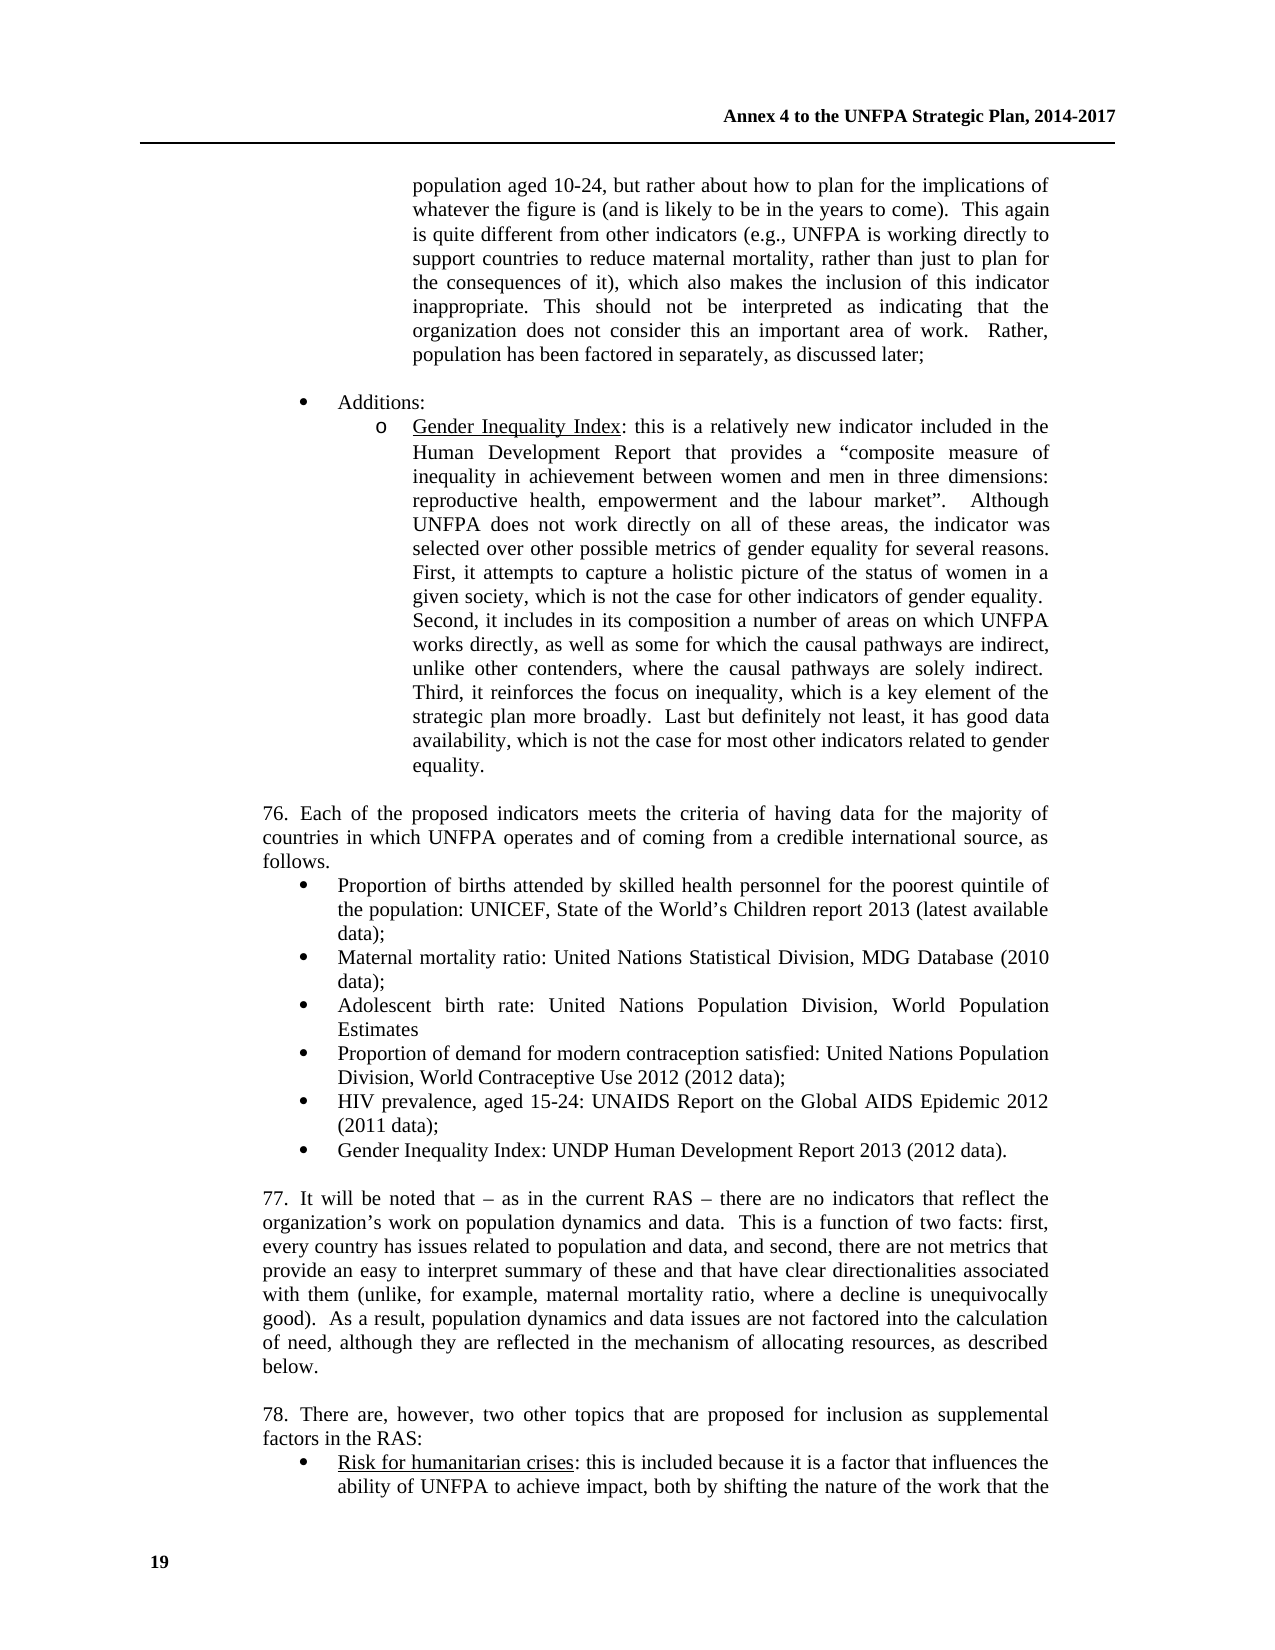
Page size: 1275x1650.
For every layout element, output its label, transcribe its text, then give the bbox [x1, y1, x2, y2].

list Each of the proposed indicators meets the criteria of having data for the majority of countries in which UNFPA operates and of coming from a credible international source, as follows. [262, 801, 1050, 873]
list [300, 1450, 1050, 1498]
list Maternal mortality ratio: United Nations Statistical Division, MDG Database (2010 data); [300, 945, 1050, 993]
list Proportion of demand for modern contraception satisfied: United Nations Population Division, World Contraceptive Use 2012 (2012 data); [300, 1041, 1050, 1089]
list There are, however, two other topics that are proposed for inclusion as supplemental factors in the RAS: [262, 1402, 1050, 1450]
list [375, 173, 1050, 366]
list Gender Inequality Index: this is a relatively new indicator included in the Human Development Report that provides a “composite measure of inequality in achievement between women and men in three dimensions: reproductive health, empowerment and the labour market”. Although UNFPA does not work directly on all of these areas, the indicator was selected over other possible metrics of gender equality for several reasons. First, it attempts to capture a holistic picture of the status of women in a given society, which is not the case for other indicators of gender equality. Second, it includes in its composition a number of areas on which UNFPA works directly, as well as some for which the causal pathways are indirect, unlike other contenders, where the causal pathways are solely indirect. Third, it reinforces the focus on inequality, which is a key element of the strategic plan more broadly. Last but definitely not least, it has good data availability, which is not the case for most other indicators related to gender equality. [375, 414, 1050, 777]
list It will be noted that – as in the current RAS – there are no indicators that reflect the organization’s work on population dynamics and data. This is a function of two facts: first, every country has issues related to population and data, and second, there are not metrics that provide an easy to interpret summary of these and that have clear directionalities associated with them (unlike, for example, maternal mortality ratio, where a decline is unequivocally good). As a result, population dynamics and data issues are not factored into the calculation of need, although they are reflected in the mechanism of allocating resources, as described below. [262, 1186, 1050, 1378]
list Additions: [300, 390, 1050, 414]
list Gender Inequality Index: UNDP Human Development Report 2013 (2012 data). [300, 1137, 1050, 1162]
list Proportion of births attended by skilled health personnel for the poorest quintile of the population: UNICEF, State of the World’s Children report 2013 (latest available data); [300, 873, 1050, 945]
list HIV prevalence, aged 15-24: UNAIDS Report on the Global AIDS Epidemic 2012 (2011 data); [300, 1089, 1050, 1137]
list Adolescent birth rate: United Nations Population Division, World Population Estimates [300, 993, 1050, 1041]
